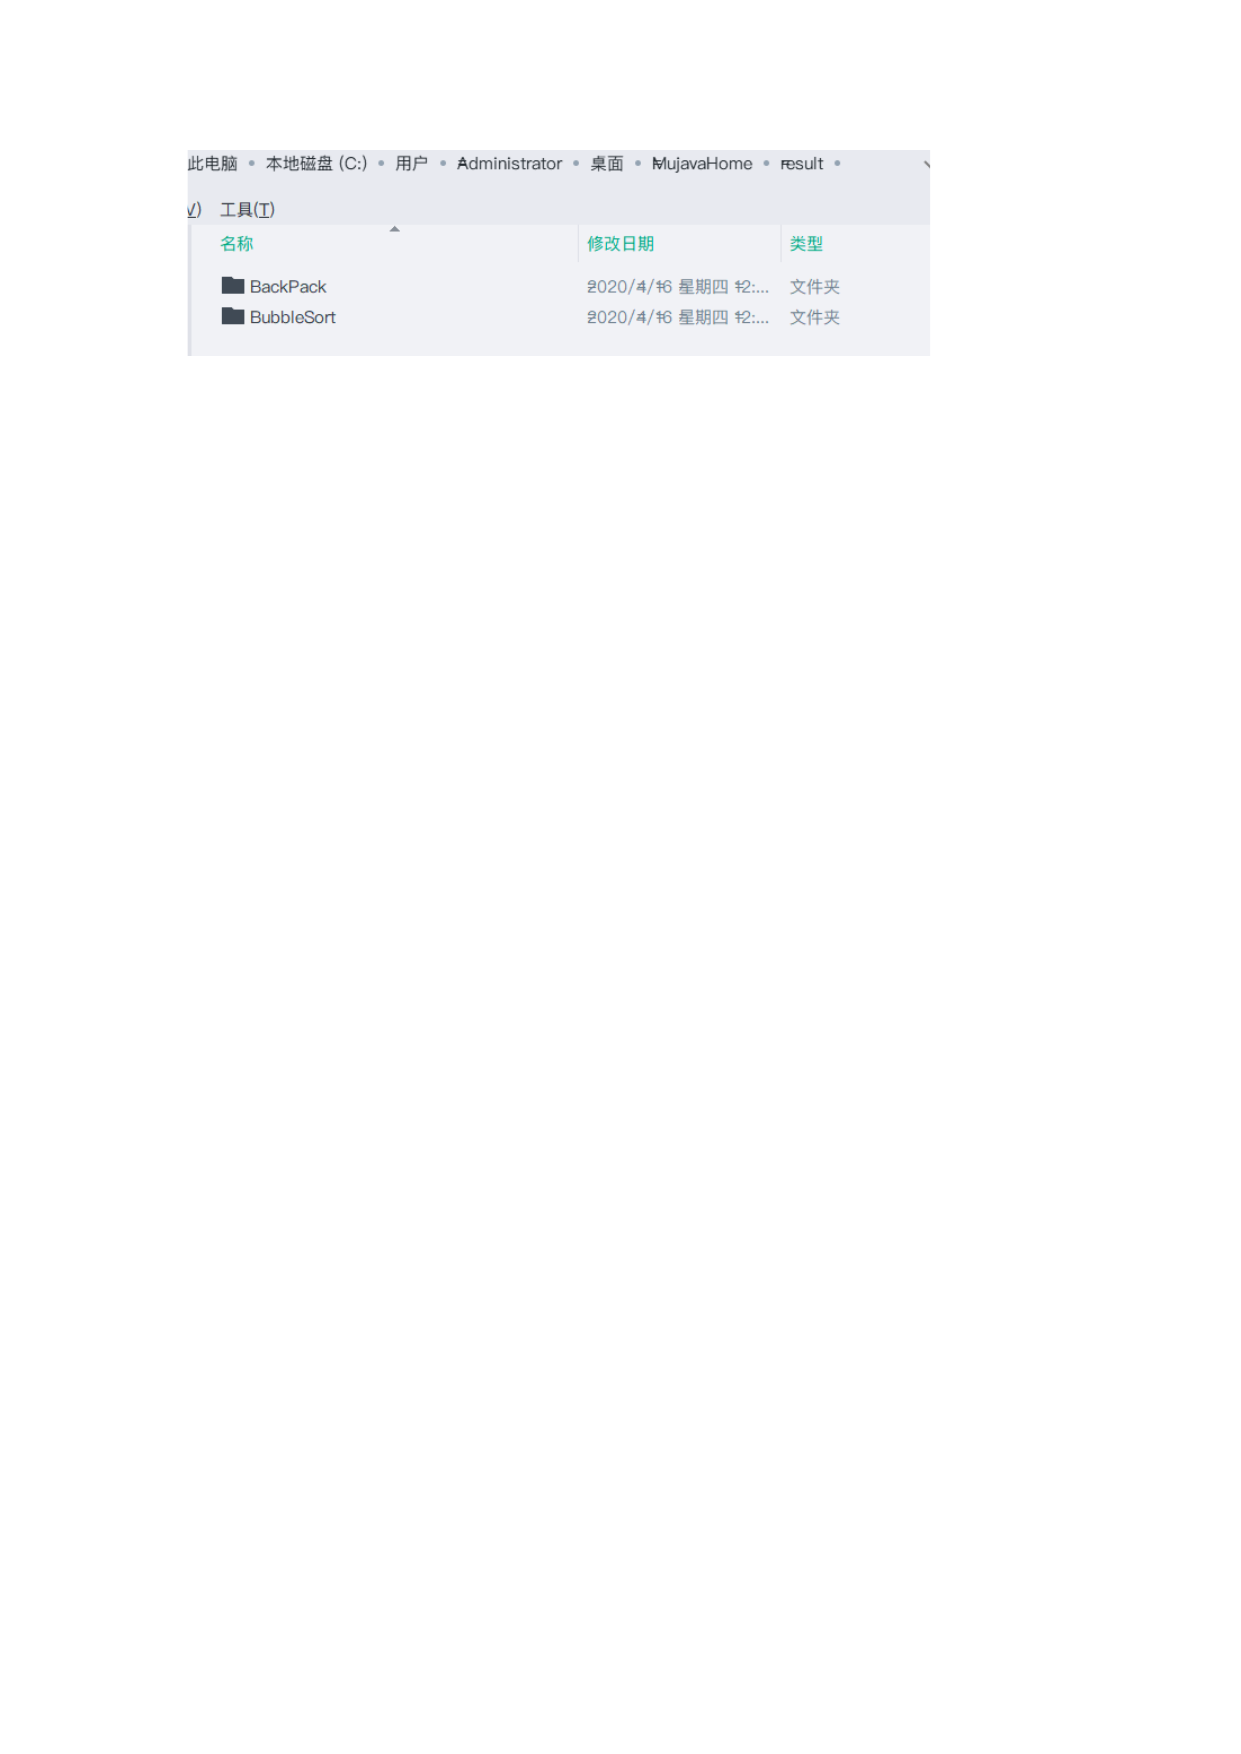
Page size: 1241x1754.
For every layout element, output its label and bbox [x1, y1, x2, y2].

picture [187, 150, 931, 356]
